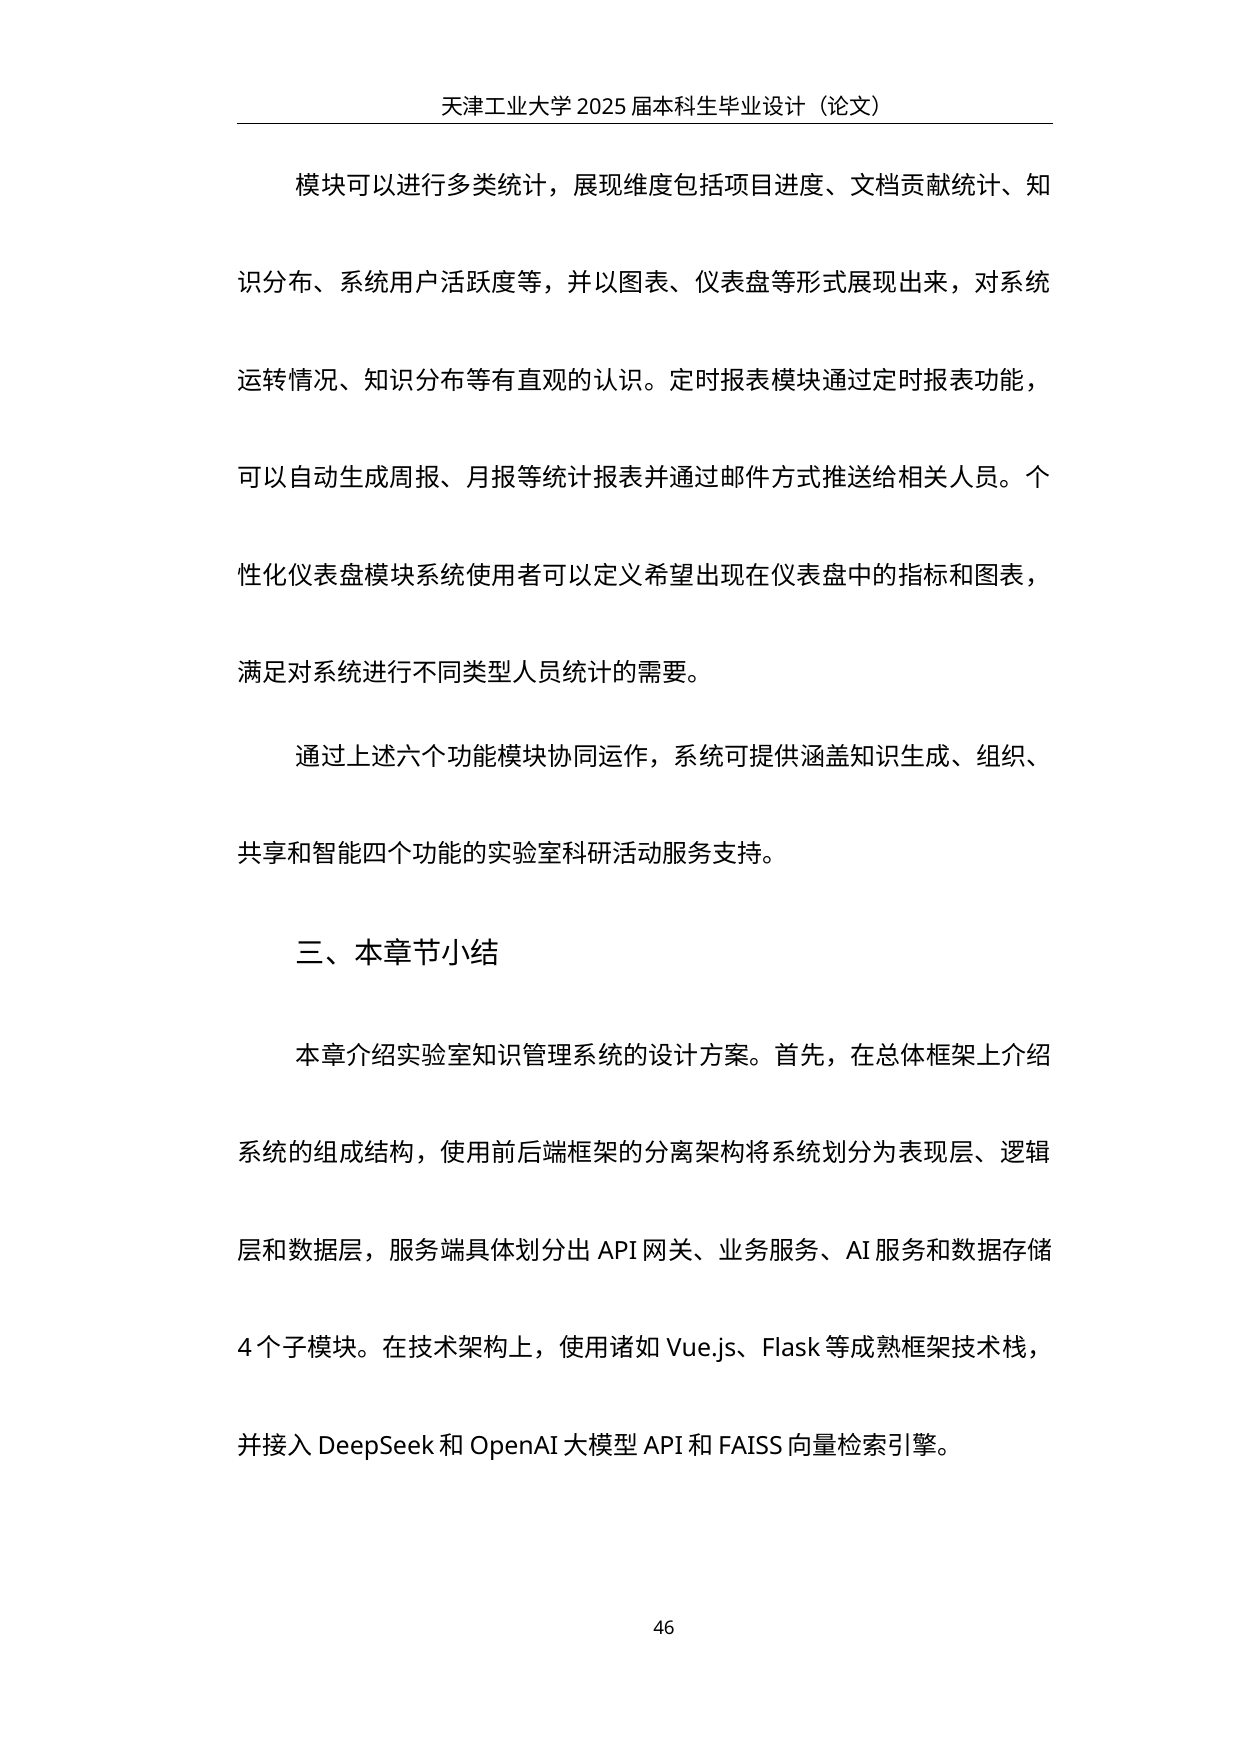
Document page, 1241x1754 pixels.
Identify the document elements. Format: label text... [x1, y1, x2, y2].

text 本章介绍实验室知识管理系统的设计方案。首先，在总体框架上介绍系统的组成结构，使用前后端框架的分离架构将系统划分为表现层、逻辑层和数据层，服务端具体划分出API网关、业务服务、AI服务和数据存储4个子模块。在技术架构上，使用诸如Vue.js、Flask等成熟框架技术栈，并接入DeepSeek和OpenAI大模型API和FAISS向量检索引擎。 [237, 1021, 1053, 1476]
subtitle 本章节小结 [237, 918, 1053, 983]
text 模块可以进行多类统计，展现维度包括项目进度、文档贡献统计、知识分布、系统用户活跃度等，并以图表、仪表盘等形式展现出来，对系统运转情况、知识分布等有直观的认识。定时报表模块通过定时报表功能，可以自动生成周报、月报等统计报表并通过邮件方式推送给相关人员。个性化仪表盘模块系统使用者可以定义希望出现在仪表盘中的指标和图表，满足对系统进行不同类型人员统计的需要。 [237, 151, 1053, 703]
text 通过上述六个功能模块协同运作，系统可提供涵盖知识生成、组织、共享和智能四个功能的实验室科研活动服务支持。 [237, 722, 1053, 884]
